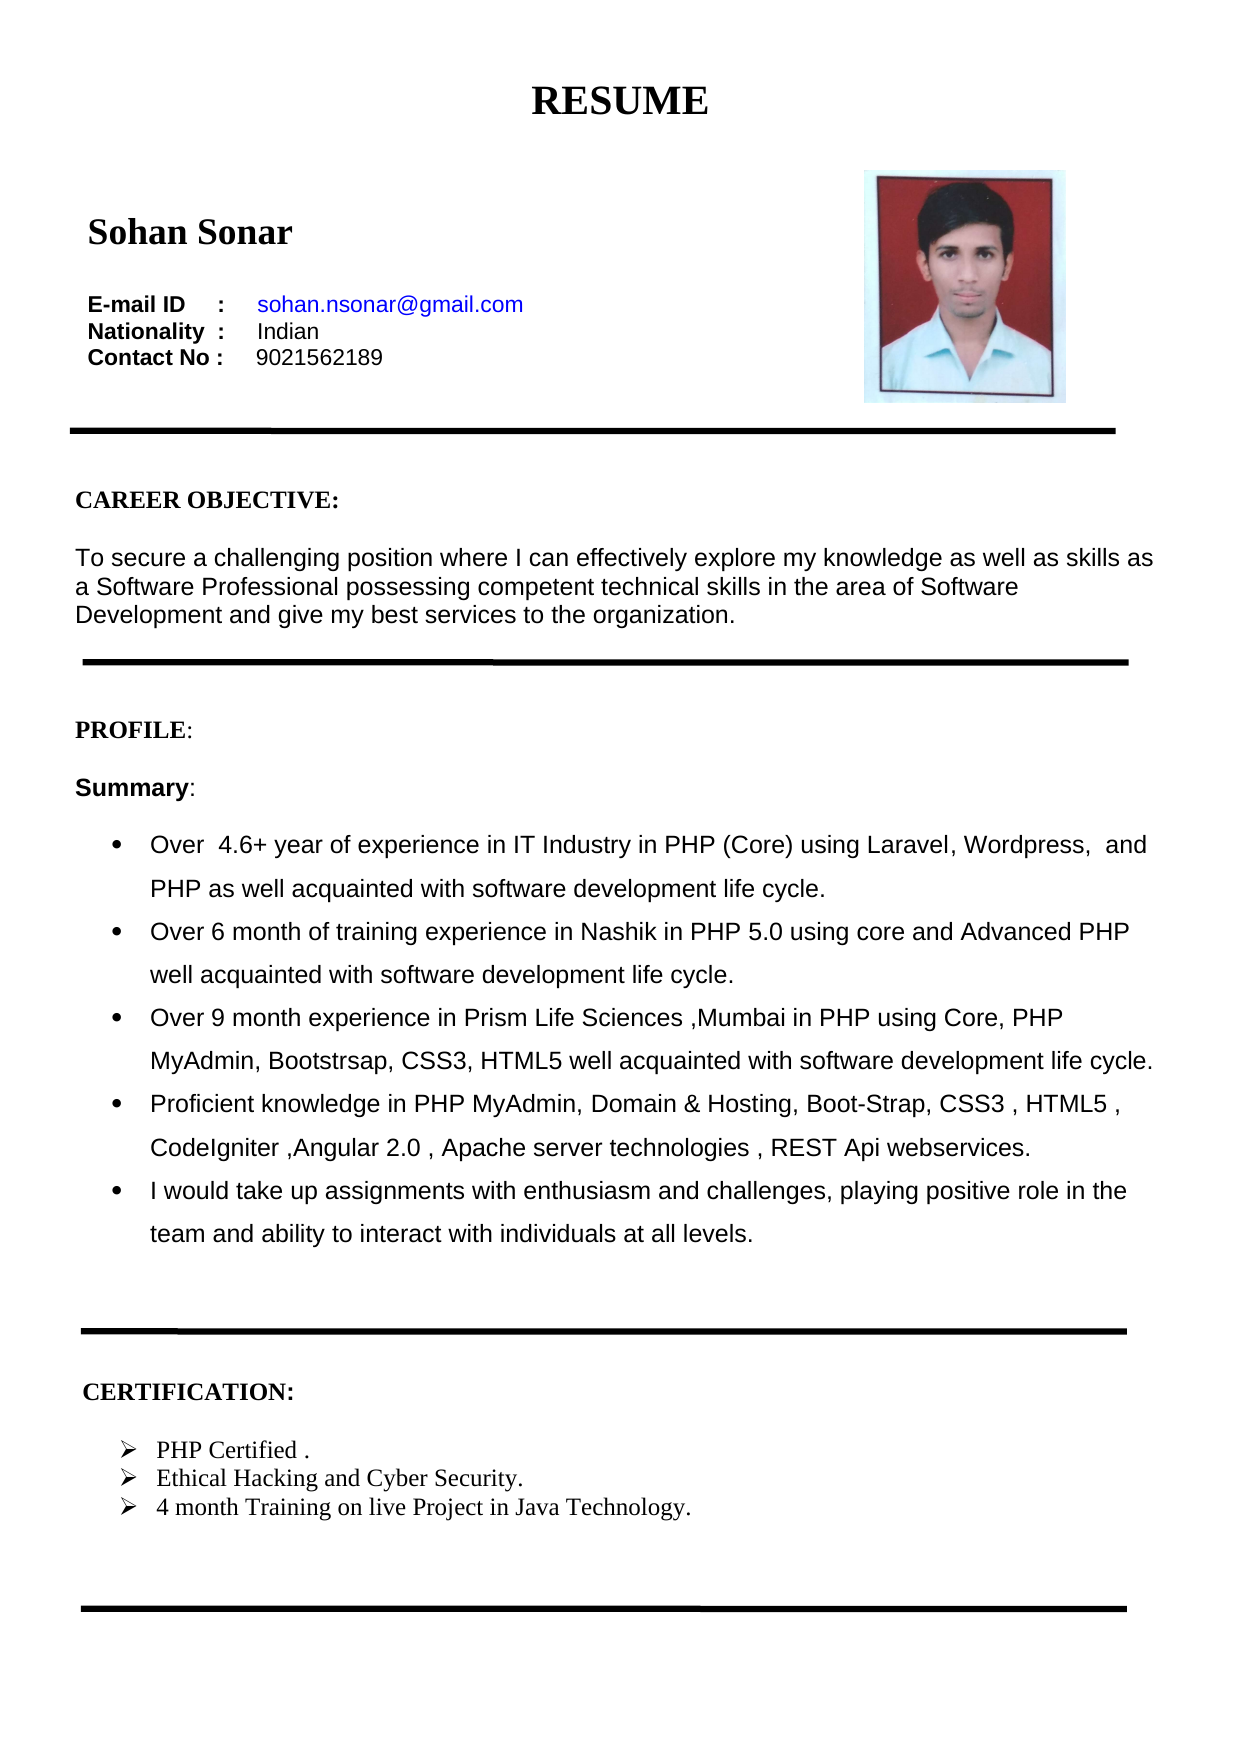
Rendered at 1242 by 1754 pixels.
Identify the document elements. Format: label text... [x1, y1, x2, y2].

table_cell Nationality : [88, 318, 244, 344]
table_cell E-mail ID : sohan.nsonar@gmail.com [88, 286, 577, 318]
list Over 6 month of training experience in Nashik in PHP 5.0 using core and Advanced PHP well acquainted with software development life cycle. [112, 917, 1166, 989]
list Proficient knowledge in PHP MyAdmin, Domain & Hosting, Boot-Strap, CSS3 , HTML5 , CodeIgniter ,Angular 2.0 , Apache server technologies , REST Api webservices. [112, 1089, 1166, 1161]
table_cell Indian [244, 318, 577, 344]
list I would take up assignments with enthusiasm and challenges, playing positive role in the team and ability to interact with individuals at all levels. [112, 1176, 1166, 1248]
text To secure a challenging position where I can effectively explore my knowledge as well as skills as a Software Professional possessing competent technical skills in the area of Software Development and give my best services to the organization. [75, 543, 1166, 629]
text PROFILE: [75, 715, 1166, 744]
text CAREER OBJECTIVE: [75, 485, 1166, 514]
list 4 month Training on live Project in Java Technology. [119, 1492, 1166, 1521]
list Over 9 month experience in Prism Life Sciences ,Mumbai in PHP using Core, PHP MyAdmin, Bootstrsap, CSS3, HTML5 well acquainted with software development life cycle. [112, 1003, 1166, 1075]
list PHP Certified . [119, 1435, 1166, 1463]
text CERTIFICATION: [75, 1377, 1166, 1406]
picture [864, 170, 1066, 403]
list Over 4.6+ year of experience in IT Industry in PHP (Core) using Laravel, Wordpress, and PHP as well acquainted with software development life cycle. [112, 830, 1166, 902]
table_header Sohan Sonar [88, 209, 577, 286]
text RESUME [75, 75, 1166, 123]
table_cell Contact No : 9021562189 [88, 344, 577, 370]
text Summary: [75, 773, 1166, 802]
list Ethical Hacking and Cyber Security. [119, 1463, 1166, 1492]
